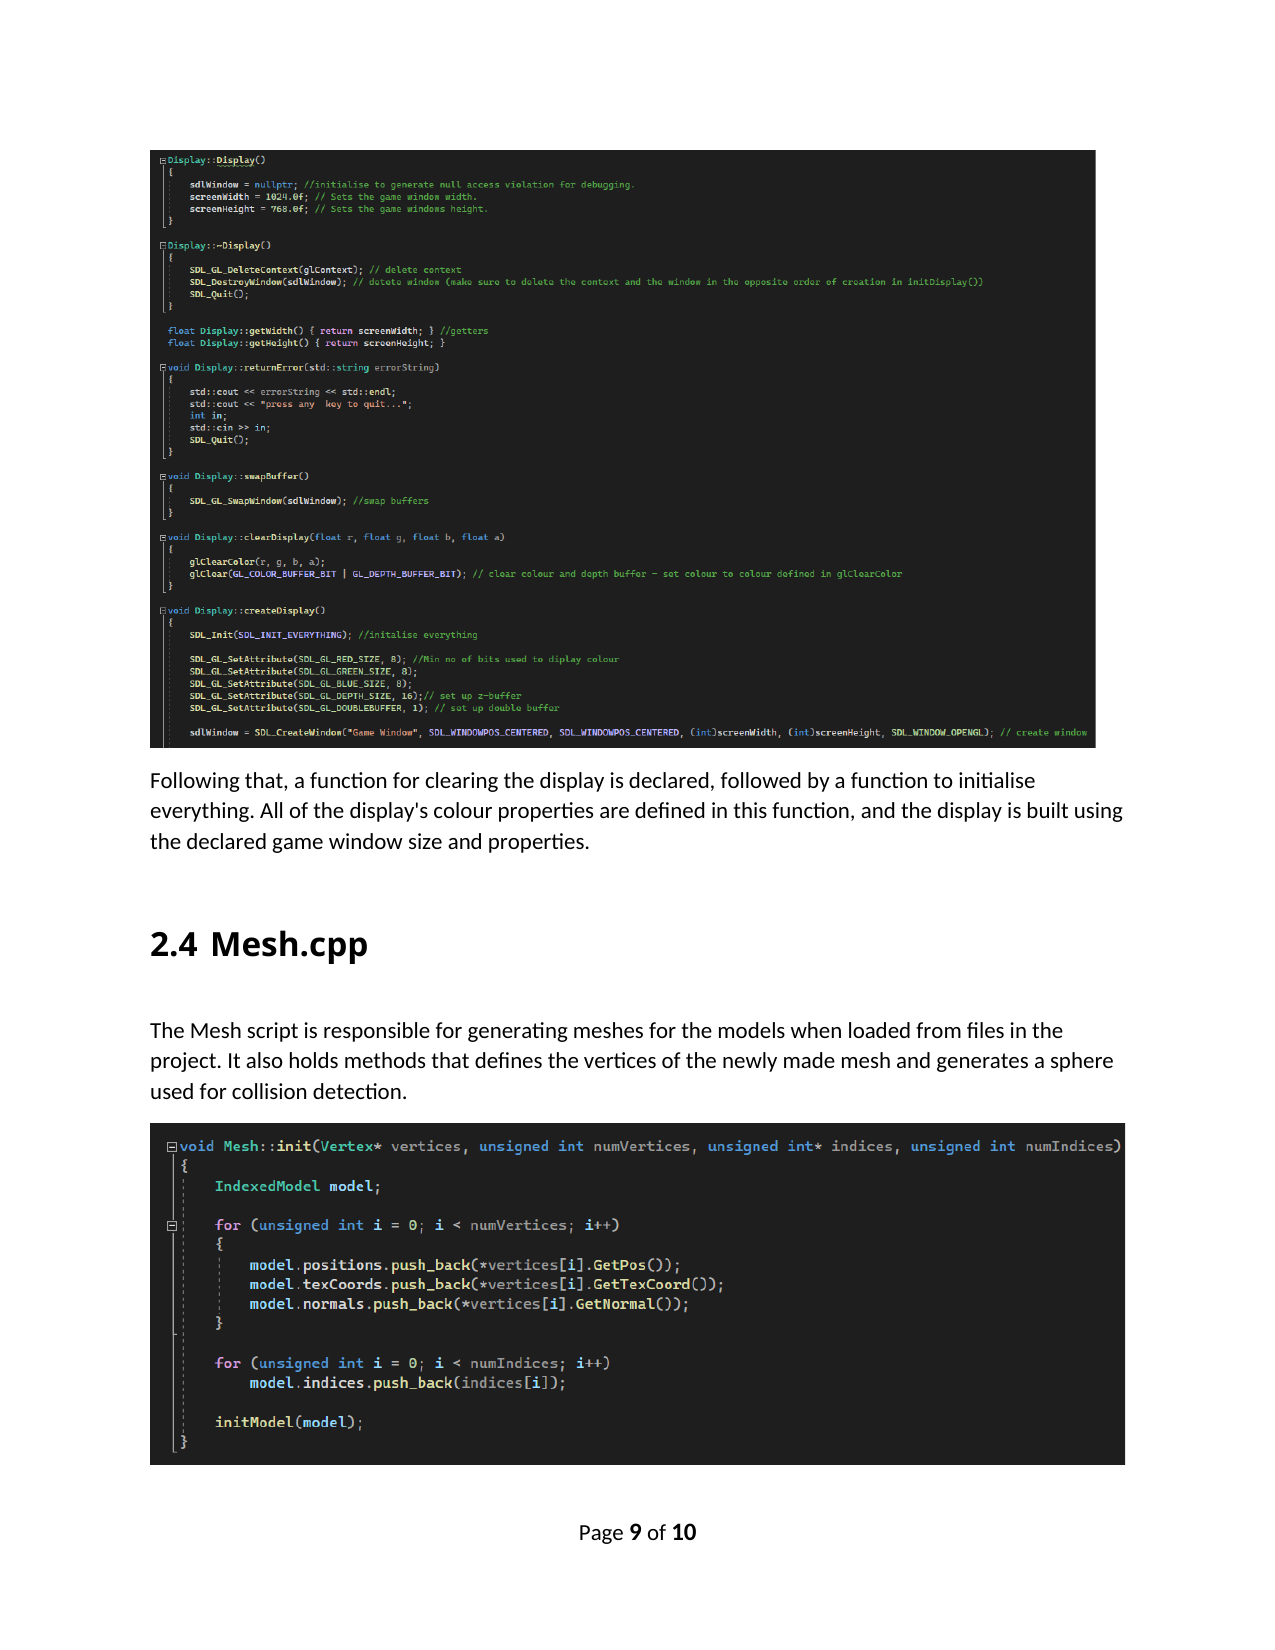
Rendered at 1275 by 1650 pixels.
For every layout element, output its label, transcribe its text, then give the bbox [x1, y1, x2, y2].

text The Mesh script is responsible for generating meshes for the models when loaded from files in the project. It also holds methods that defines the vertices of the newly made mesh and generates a sphere used for collision detection. [150, 1016, 1125, 1105]
picture [150, 1123, 1125, 1465]
picture [150, 150, 1096, 748]
subtitle Mesh.cpp [150, 921, 1125, 966]
text Following that, a function for clearing the display is declared, followed by a function to initialise everything. All of the display's colour properties are defined in this function, and the display is built using the declared game window size and properties. [150, 766, 1125, 855]
